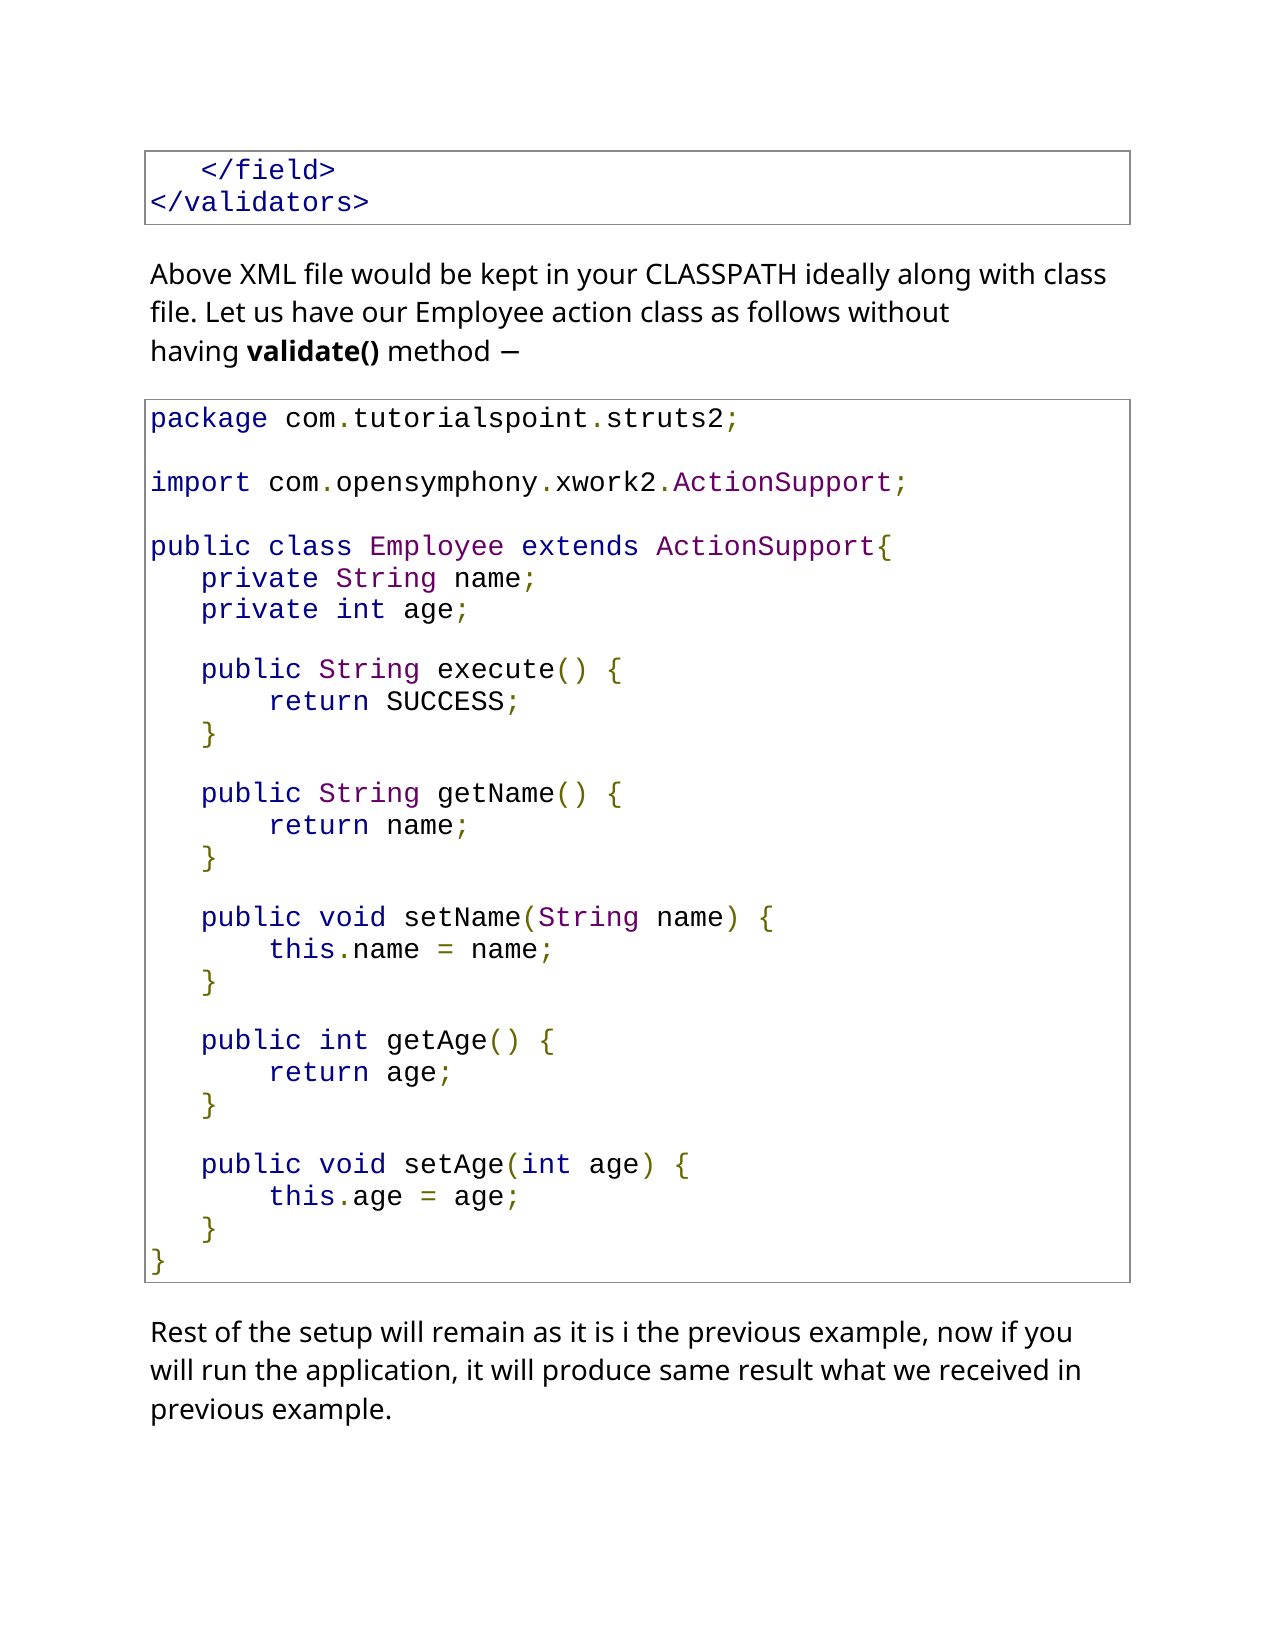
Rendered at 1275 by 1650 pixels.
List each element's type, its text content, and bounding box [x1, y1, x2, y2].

text } [150, 843, 1125, 875]
text Above XML file would be kept in your CLASSPATH ideally along with class file. Let us have our Employee action class as follows without having validate() method − [150, 254, 1125, 369]
text </validators> [146, 182, 1129, 224]
text public String execute() { [150, 655, 1125, 687]
text private int age; [150, 596, 1125, 627]
text public String getName() { [150, 779, 1125, 811]
text return age; [150, 1058, 1125, 1090]
text </field> [146, 152, 1129, 182]
text } [150, 719, 1125, 751]
text private String name; [150, 564, 1125, 596]
text } [146, 1240, 1129, 1282]
text } [150, 966, 1125, 998]
text import com.opensymphony.xwork2.ActionSupport; [150, 468, 1125, 500]
text public void setAge(int age) { [150, 1150, 1125, 1182]
text } [150, 1214, 1125, 1240]
text } [150, 1090, 1125, 1122]
text public void setName(String name) { [150, 903, 1125, 934]
text package com.tutorialspoint.struts2; [146, 400, 1129, 436]
text this.name = name; [150, 934, 1125, 966]
text return SUCCESS; [150, 687, 1125, 719]
text Rest of the setup will remain as it is i the previous example, now if you will run the application, it will produce same result what we received in previous example. [150, 1312, 1125, 1427]
text this.age = age; [150, 1182, 1125, 1214]
text public int getAge() { [150, 1026, 1125, 1058]
text public class Employee extends ActionSupport{ [150, 532, 1125, 564]
text return name; [150, 811, 1125, 843]
